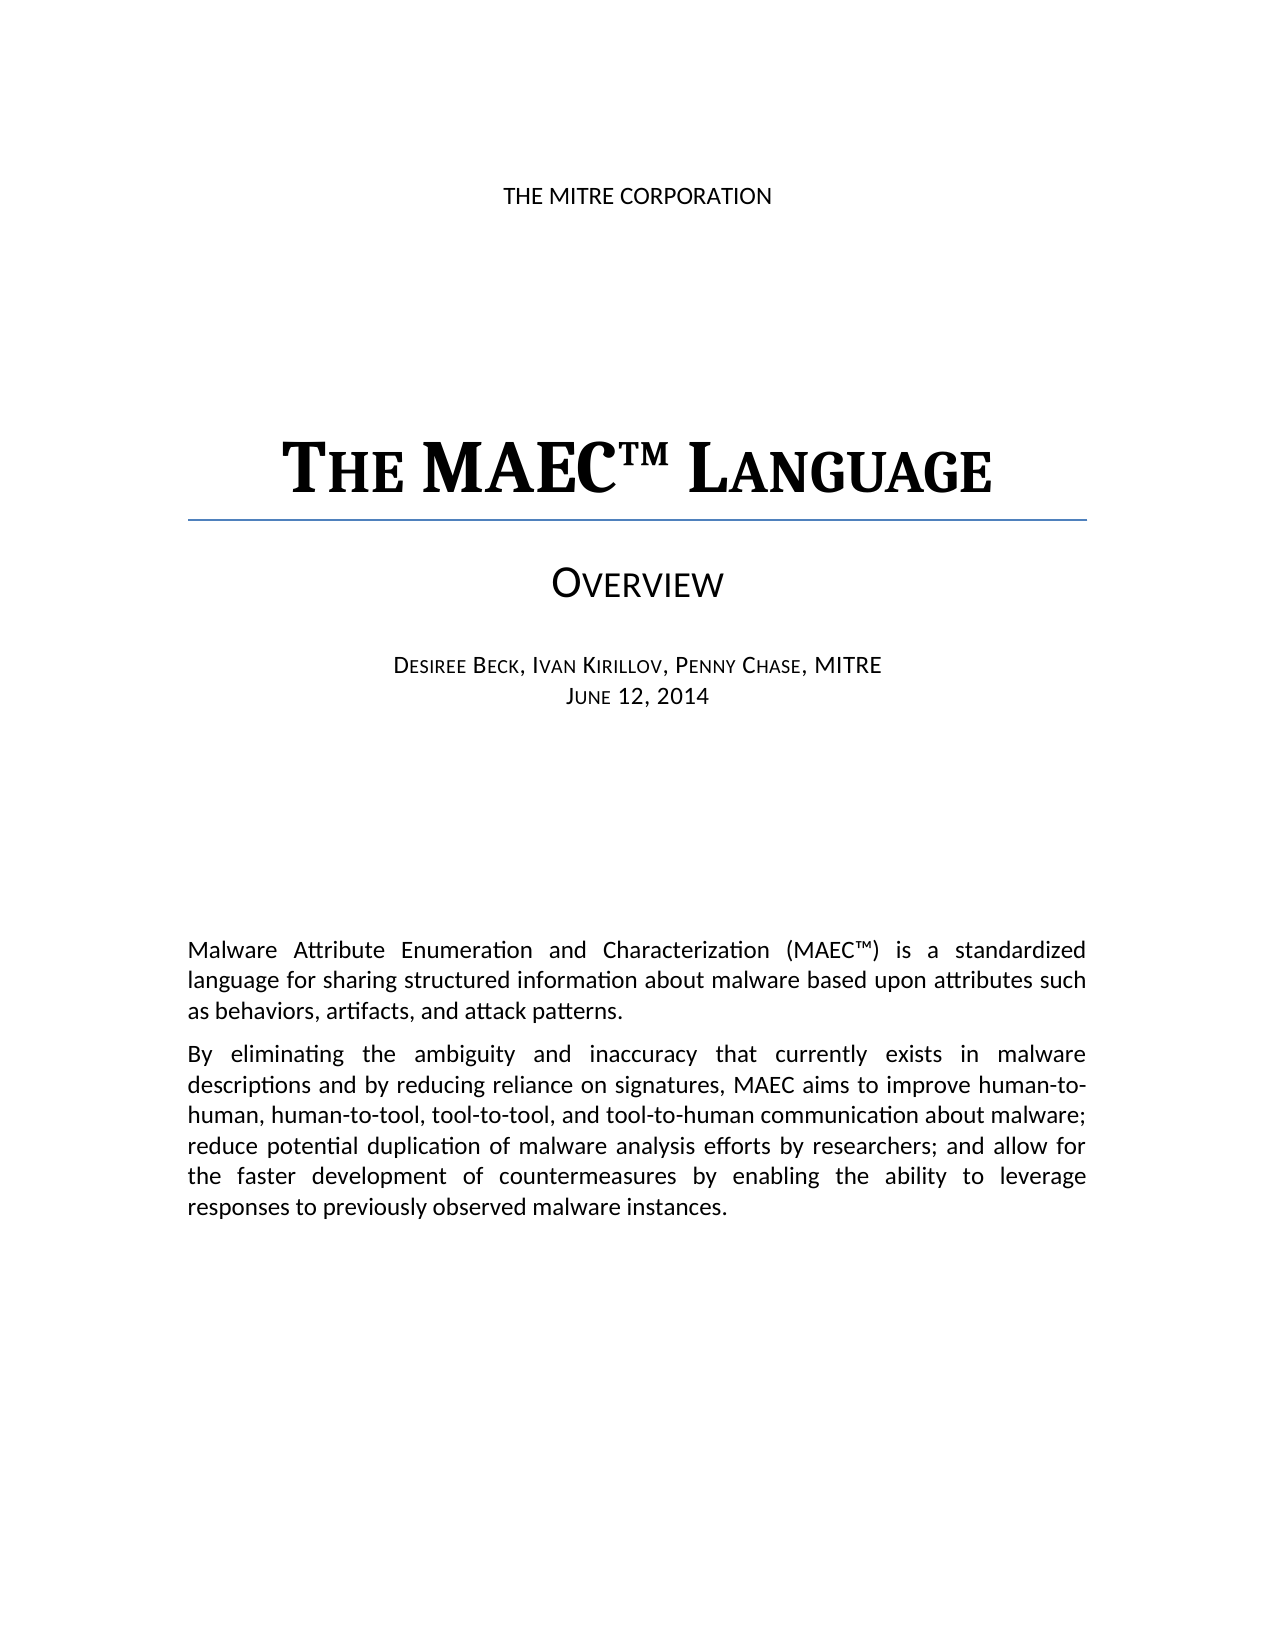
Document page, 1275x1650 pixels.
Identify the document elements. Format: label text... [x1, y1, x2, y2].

text June 12, 2014 [187, 680, 1087, 710]
text THE MITRE CORPORATION [187, 181, 1087, 211]
title The MAEC™ Language [187, 425, 1087, 521]
text By eliminating the ambiguity and inaccuracy that currently exists in malware descriptions and by reducing reliance on signatures, MAEC aims to improve human-to-human, human-to-tool, tool-to-tool, and tool-to-human communication about malware; reduce potential duplication of malware analysis efforts by researchers; and allow for the faster development of countermeasures by enabling the ability to leverage responses to previously observed malware instances. [187, 1038, 1087, 1221]
text Overview [187, 553, 1087, 608]
text Malware Attribute Enumeration and Characterization (MAEC™) is a standardized language for sharing structured information about malware based upon attributes such as behaviors, artifacts, and attack patterns. [187, 934, 1087, 1026]
text Desiree Beck, Ivan Kirillov, Penny Chase, MITRE [187, 649, 1087, 680]
